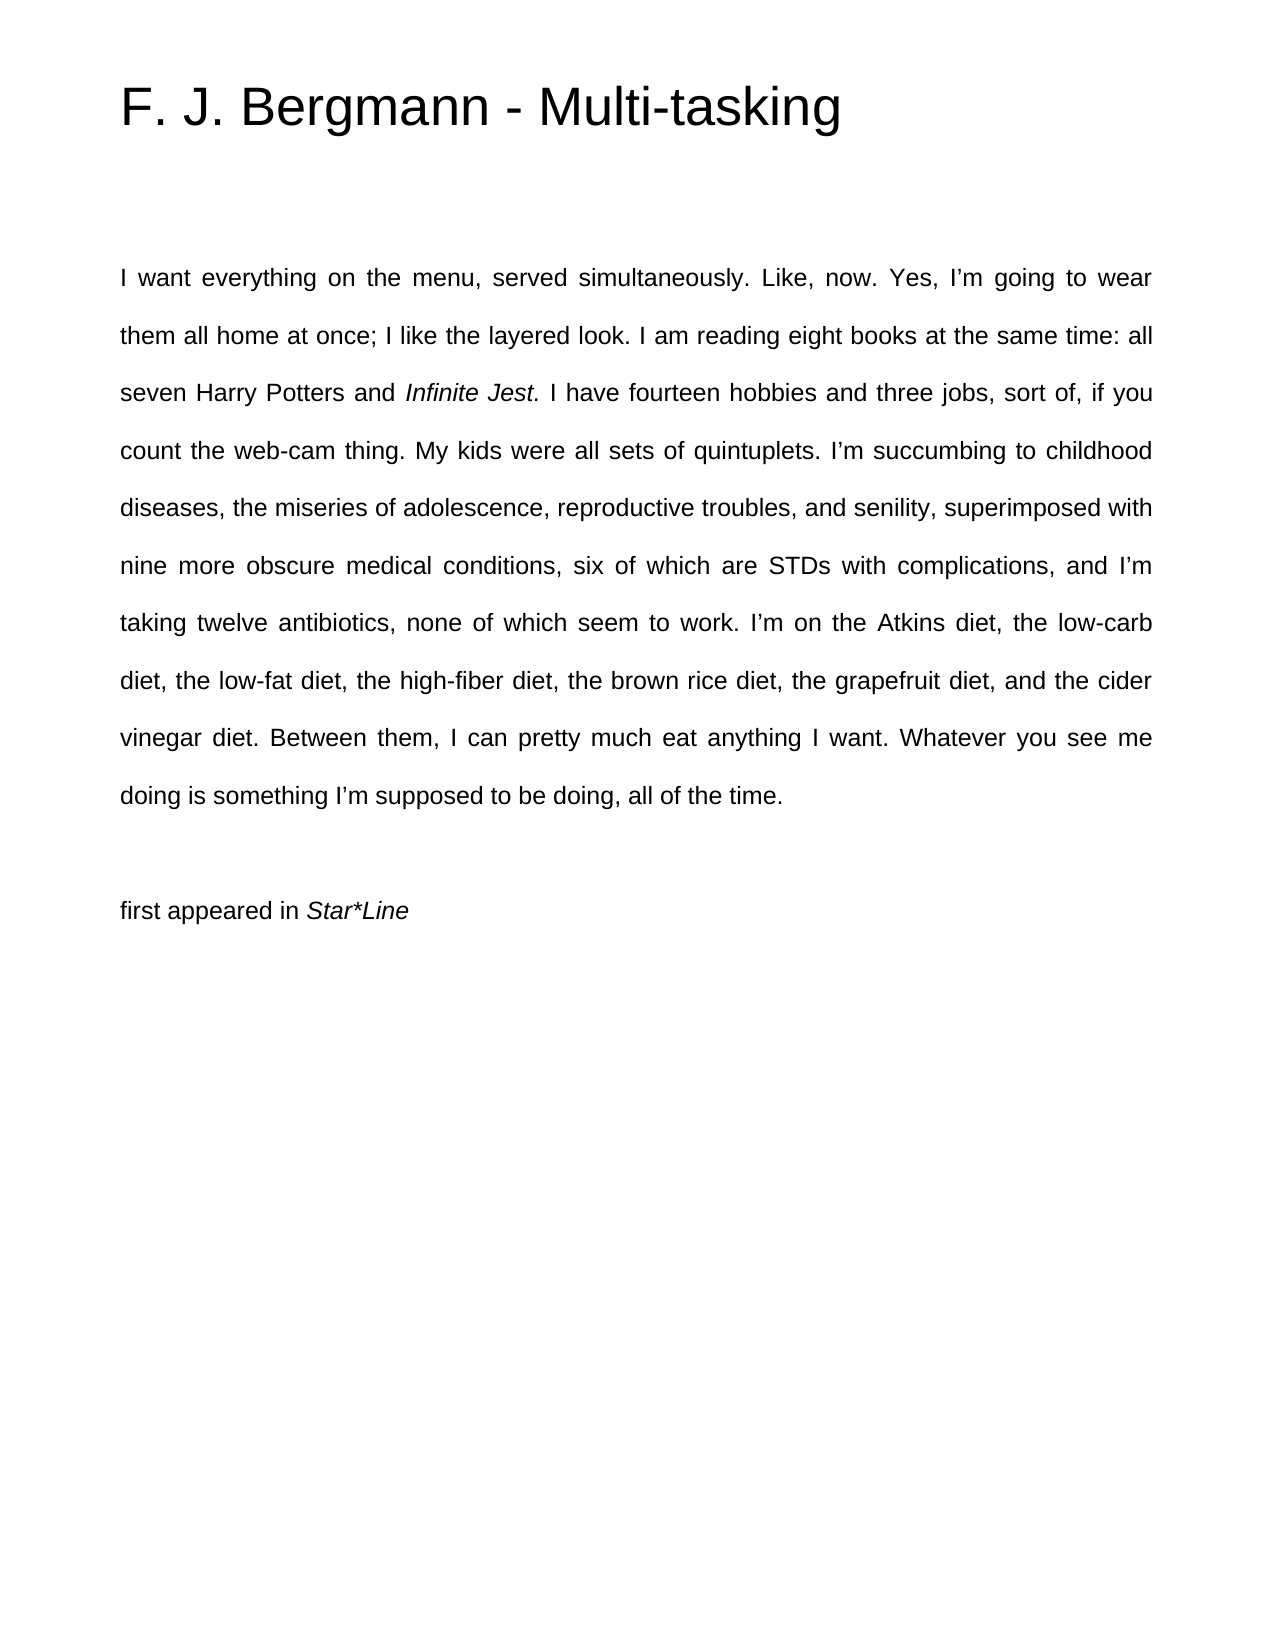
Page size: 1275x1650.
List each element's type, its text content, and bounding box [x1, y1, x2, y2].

title F. J. Bergmann - Multi-tasking [120, 75, 1155, 137]
text I want everything on the menu, served simultaneously. Like, now. Yes, I’m going to wear them all home at once; I like the layered look. I am reading eight books at the same time: all seven Harry Potters and Infinite Jest. I have fourteen hobbies and three jobs, sort of, if you count the web-cam thing. My kids were all sets of quintuplets. I’m succumbing to childhood diseases, the miseries of adolescence, reproductive troubles, and senility, superimposed with nine more obscure medical conditions, six of which are STDs with complications, and I’m taking twelve antibiotics, none of which seem to work. I’m on the Atkins diet, the low-carb diet, the low-fat diet, the high-fiber diet, the brown rice diet, the grapefruit diet, and the cider vinegar diet. Between them, I can pretty much eat anything I want. Whatever you see me doing is something I’m supposed to be doing, all of the time. [120, 263, 1155, 809]
text first appeared in Star*Line [120, 896, 1155, 924]
